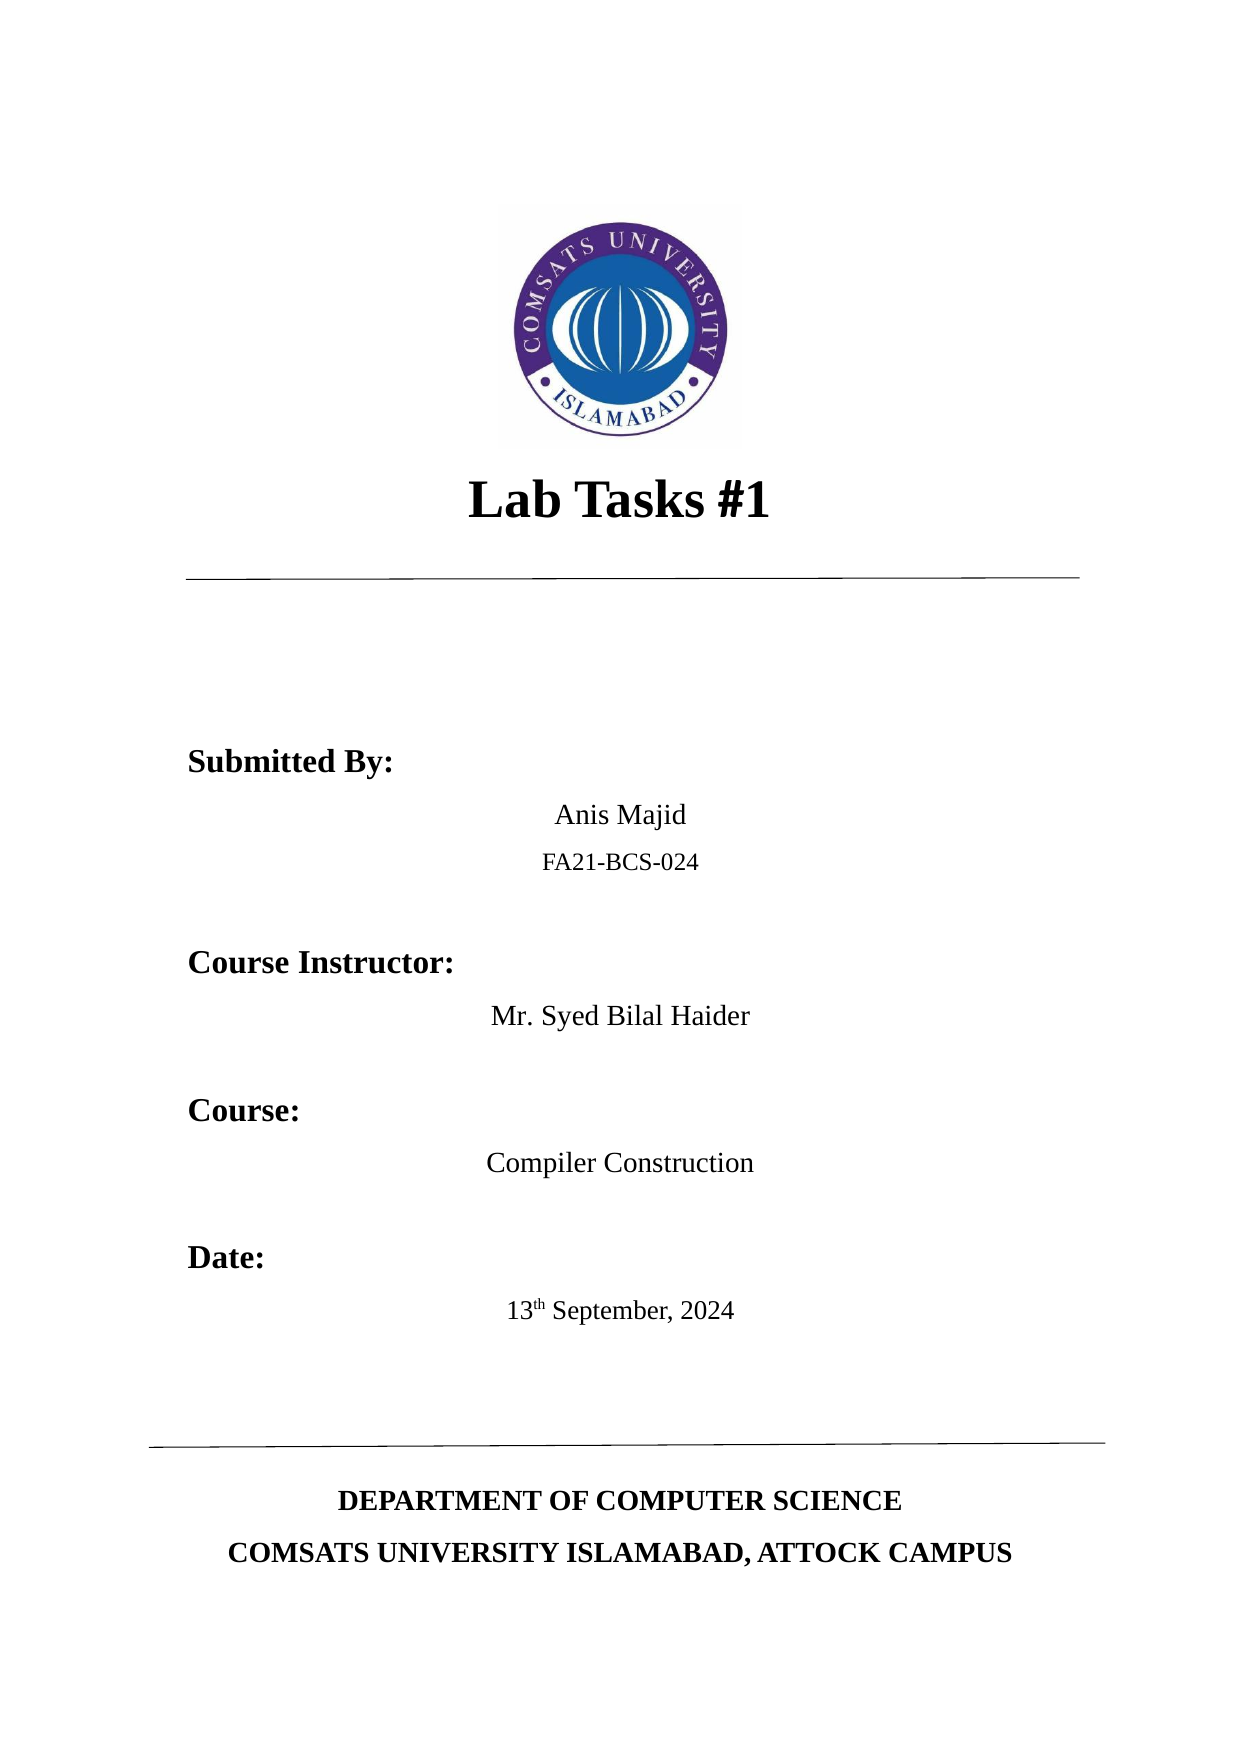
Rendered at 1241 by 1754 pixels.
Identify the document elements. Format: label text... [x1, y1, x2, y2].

text FA21-BCS-024 [187, 847, 1053, 876]
text Anis Majid [187, 797, 1053, 830]
text Submitted By: [187, 742, 1053, 780]
text COMSATS UNIVERSITY ISLAMABAD, ATTOCK CAMPUS [187, 1536, 1053, 1569]
text Course Instructor: [187, 943, 1053, 981]
text DEPARTMENT OF COMPUTER SCIENCE [187, 1483, 1053, 1517]
picture [498, 204, 742, 449]
text Course: [187, 1090, 1053, 1128]
text Mr. Syed Bilal Haider [187, 998, 1053, 1031]
text Compiler Construction [187, 1145, 1053, 1178]
text Date: [187, 1237, 1053, 1276]
text Lab Tasks #1 [187, 465, 1053, 531]
text 13th September, 2024 [187, 1294, 1053, 1326]
